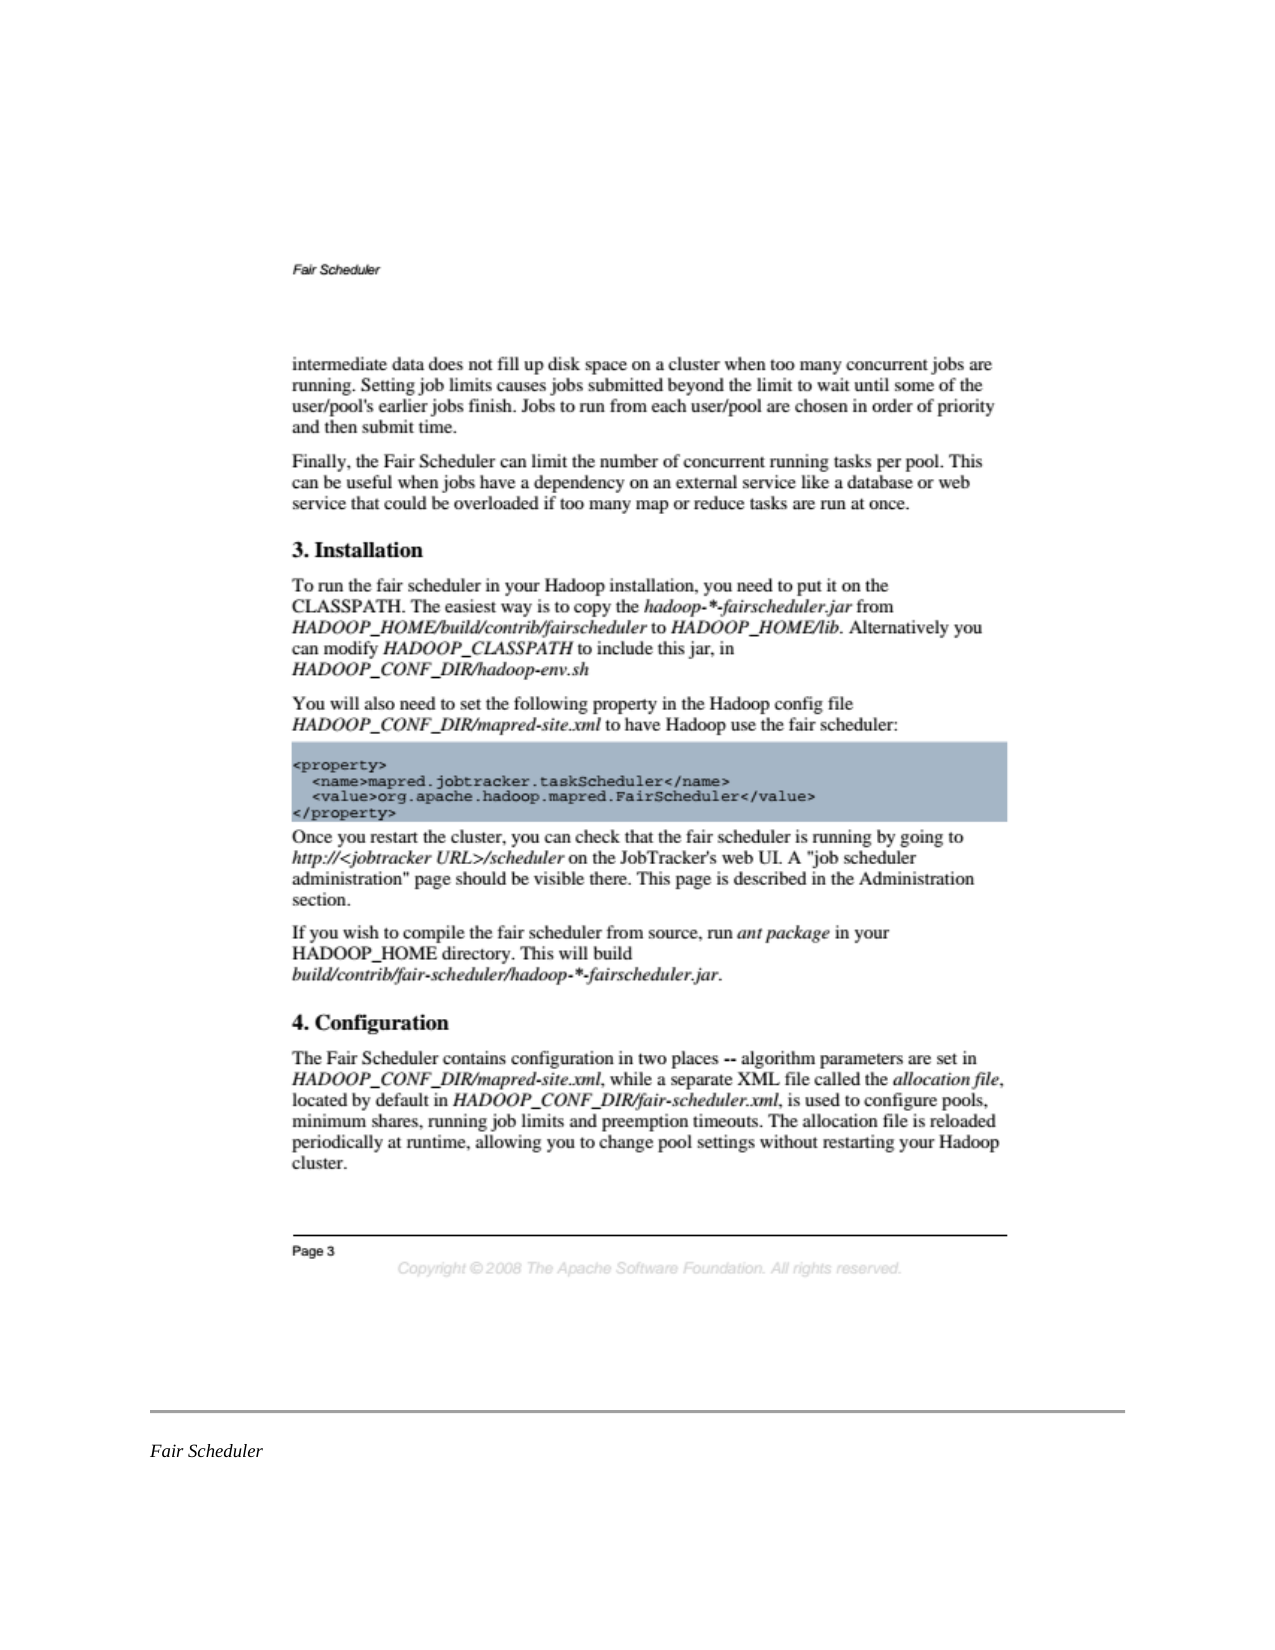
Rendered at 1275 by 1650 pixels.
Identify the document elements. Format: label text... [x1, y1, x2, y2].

text Fair Scheduler [150, 1440, 1125, 1462]
picture [150, 150, 1121, 1407]
